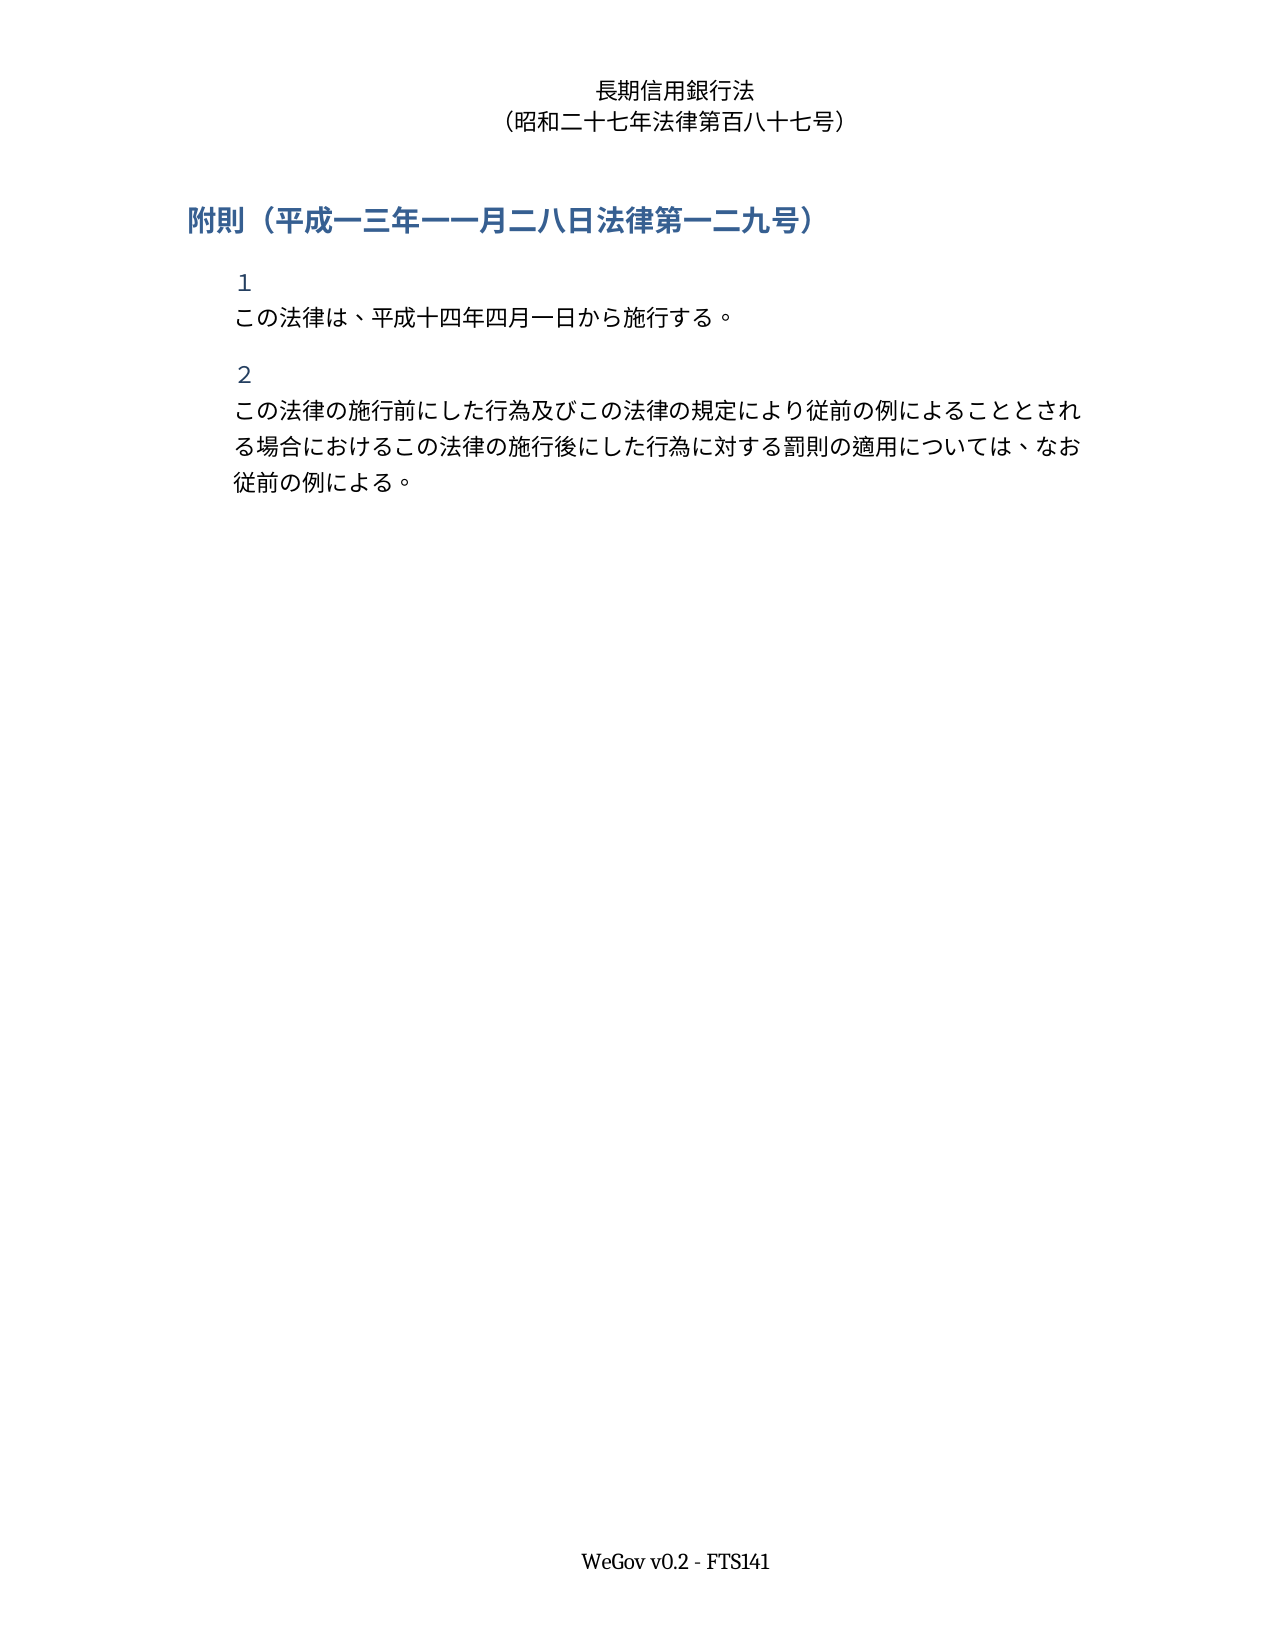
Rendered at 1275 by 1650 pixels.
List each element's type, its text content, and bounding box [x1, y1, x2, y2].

subtitle 附則（平成一三年一一月二八日法律第一二九号） [187, 200, 1087, 240]
text この法律は、平成十四年四月一日から施行する。 [233, 302, 1087, 334]
subtitle ２ [233, 359, 1087, 390]
text この法律の施行前にした行為及びこの法律の規定により従前の例によることとされる場合におけるこの法律の施行後にした行為に対する罰則の適用については、なお従前の例による。 [233, 395, 1087, 498]
subtitle １ [233, 266, 1087, 298]
